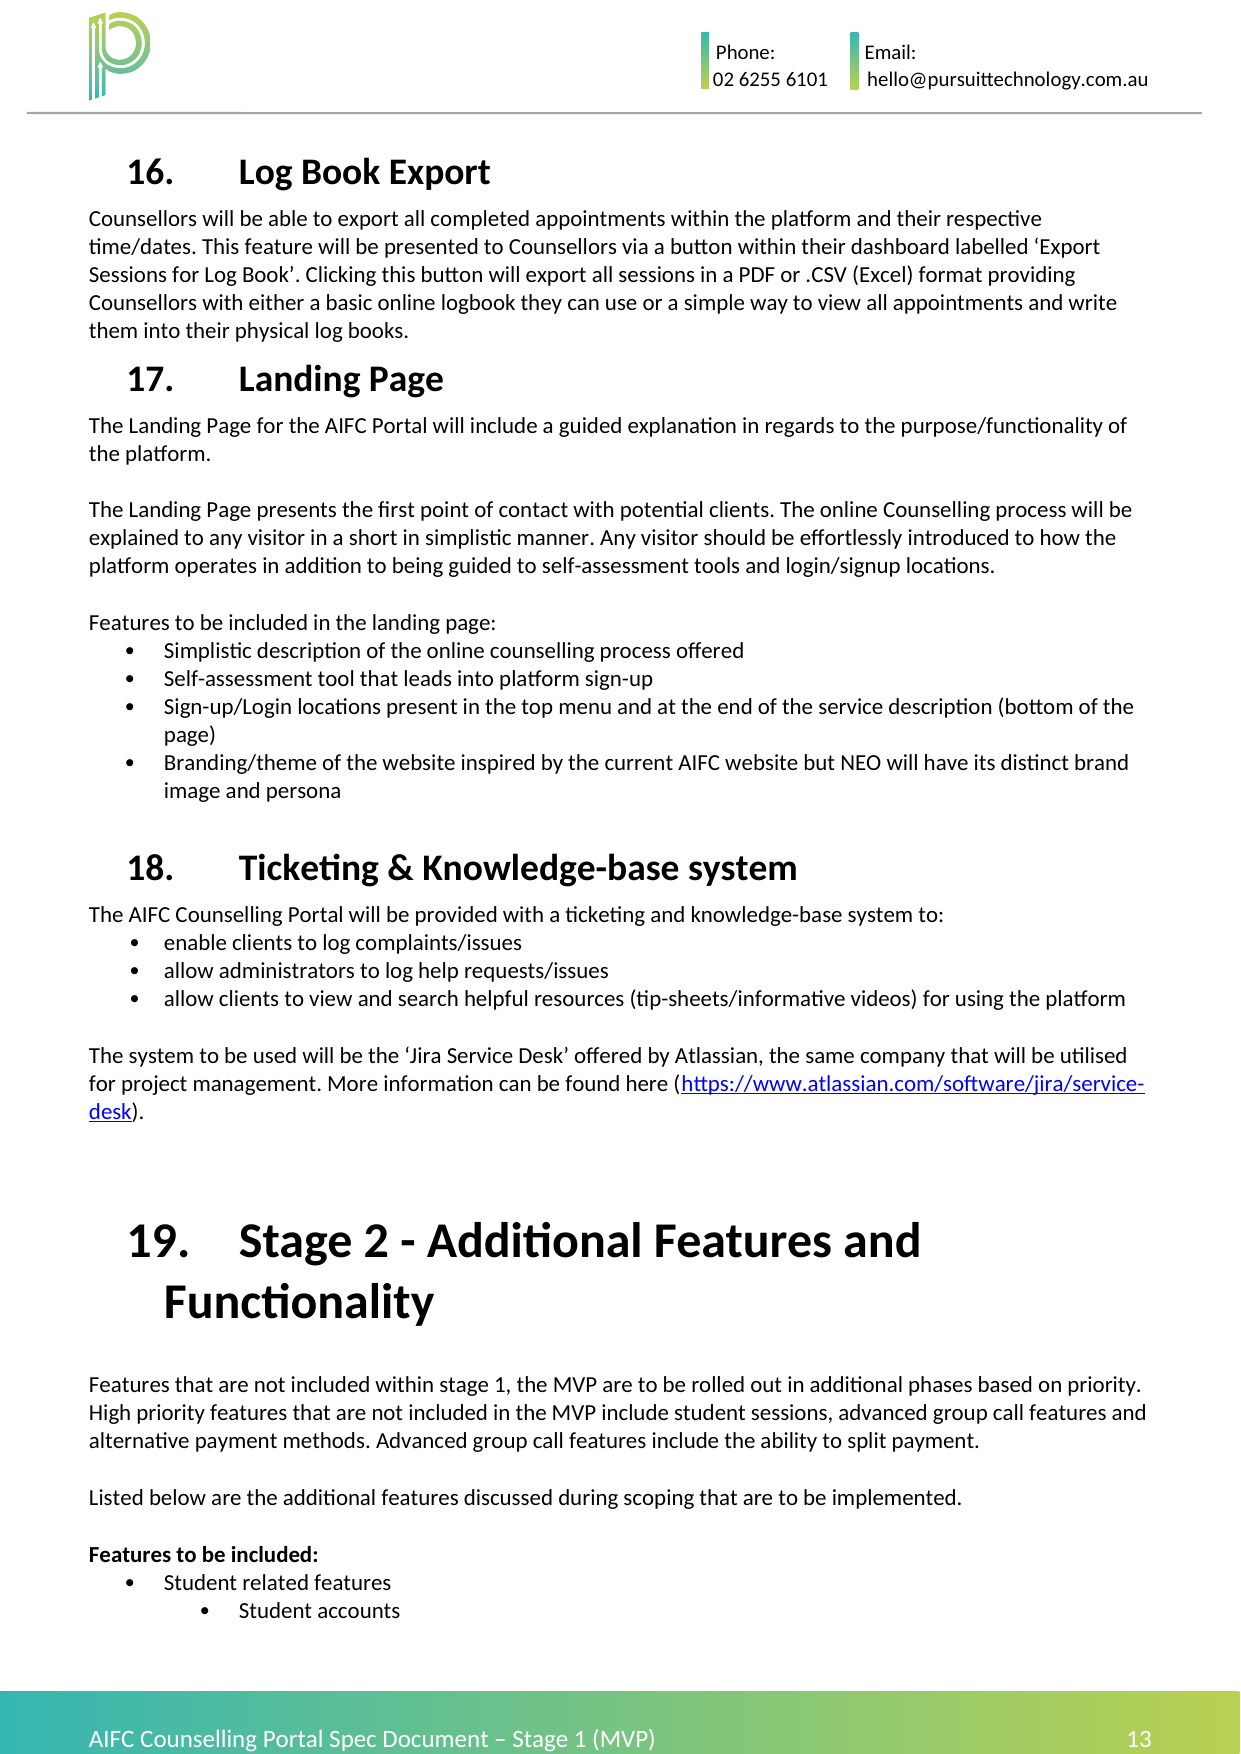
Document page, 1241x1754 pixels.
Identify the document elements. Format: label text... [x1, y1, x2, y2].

text The Landing Page presents the first point of contact with potential clients. The online Counselling process will be explained to any visitor in a short in simplistic manner. Any visitor should be effortlessly introduced to how the platform operates in addition to being guided to self-assessment tools and login/signup locations. [89, 496, 1152, 579]
list Ticketing & Knowledge-base system [126, 844, 1152, 889]
text Features to be included in the landing page: [89, 608, 1152, 636]
text Counsellors will be able to export all completed appointments within the platform and their respective time/dates. This feature will be presented to Counsellors via a button within their dashboard labelled ‘Export Sessions for Log Book’. Clicking this button will export all sessions in a PDF or .CSV (Excel) format providing Counsellors with either a basic online logbook they can use or a simple way to view all appointments and write them into their physical log books. [89, 204, 1152, 344]
list Simplistic description of the online counselling process offered [126, 636, 1152, 664]
list Student related features [126, 1568, 1152, 1596]
list allow clients to view and search helpful resources (tip-sheets/informative videos) for using the platform [131, 984, 1152, 1012]
list Self-assessment tool that leads into platform sign-up [126, 664, 1152, 692]
text The Landing Page for the AIFC Portal will include a guided explanation in regards to the purpose/functionality of the platform. [89, 411, 1152, 467]
list Student accounts [201, 1596, 1152, 1624]
text Listed below are the additional features discussed during scoping that are to be implemented. [89, 1483, 1152, 1511]
text Features to be included: [89, 1540, 1152, 1568]
list Landing Page [126, 354, 1152, 400]
list enable clients to log complaints/issues [131, 928, 1152, 956]
list Stage 2 - Additional Features and Functionality [126, 1209, 1152, 1331]
list Sign-up/Login locations present in the top menu and at the end of the service description (bottom of the page) [126, 692, 1152, 748]
list allow administrators to log help requests/issues [131, 956, 1152, 984]
list Log Book Export [126, 148, 1152, 193]
text The AIFC Counselling Portal will be provided with a ticketing and knowledge-base system to: [89, 900, 1152, 928]
text The system to be used will be the ‘Jira Service Desk’ offered by Atlassian, the same company that will be utilised for project management. More information can be found here (https://www.atlassian.com/software/jira/service-desk). [89, 1041, 1152, 1125]
picture [88, 12, 151, 101]
text Features that are not included within stage 1, the MVP are to be rolled out in additional phases based on priority. High priority features that are not included in the MVP include student sessions, advanced group call features and alternative payment methods. Advanced group call features include the ability to split payment. [89, 1370, 1152, 1454]
list Branding/theme of the website inspired by the current AIFC website but NEO will have its distinct brand image and persona [126, 748, 1152, 804]
